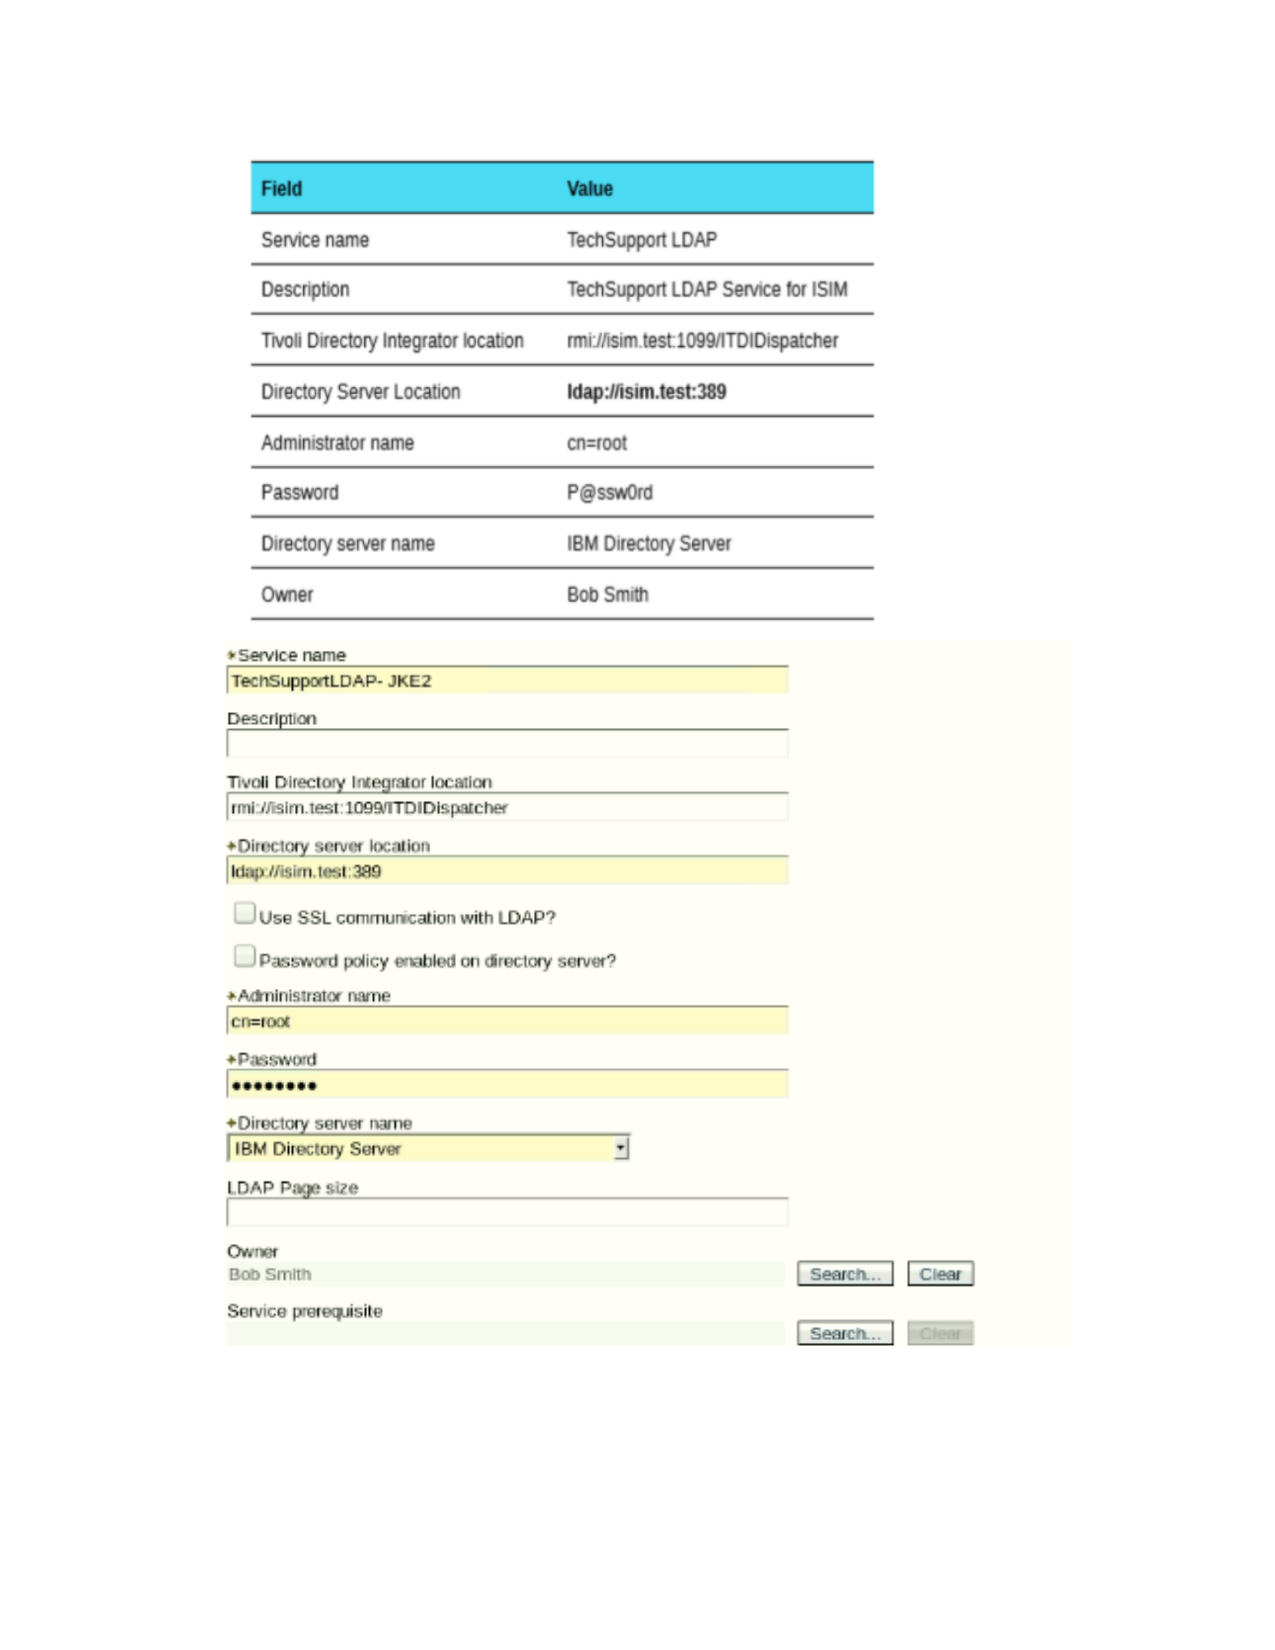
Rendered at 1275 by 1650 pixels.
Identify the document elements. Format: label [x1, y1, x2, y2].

picture [225, 150, 889, 637]
picture [225, 640, 1072, 1346]
